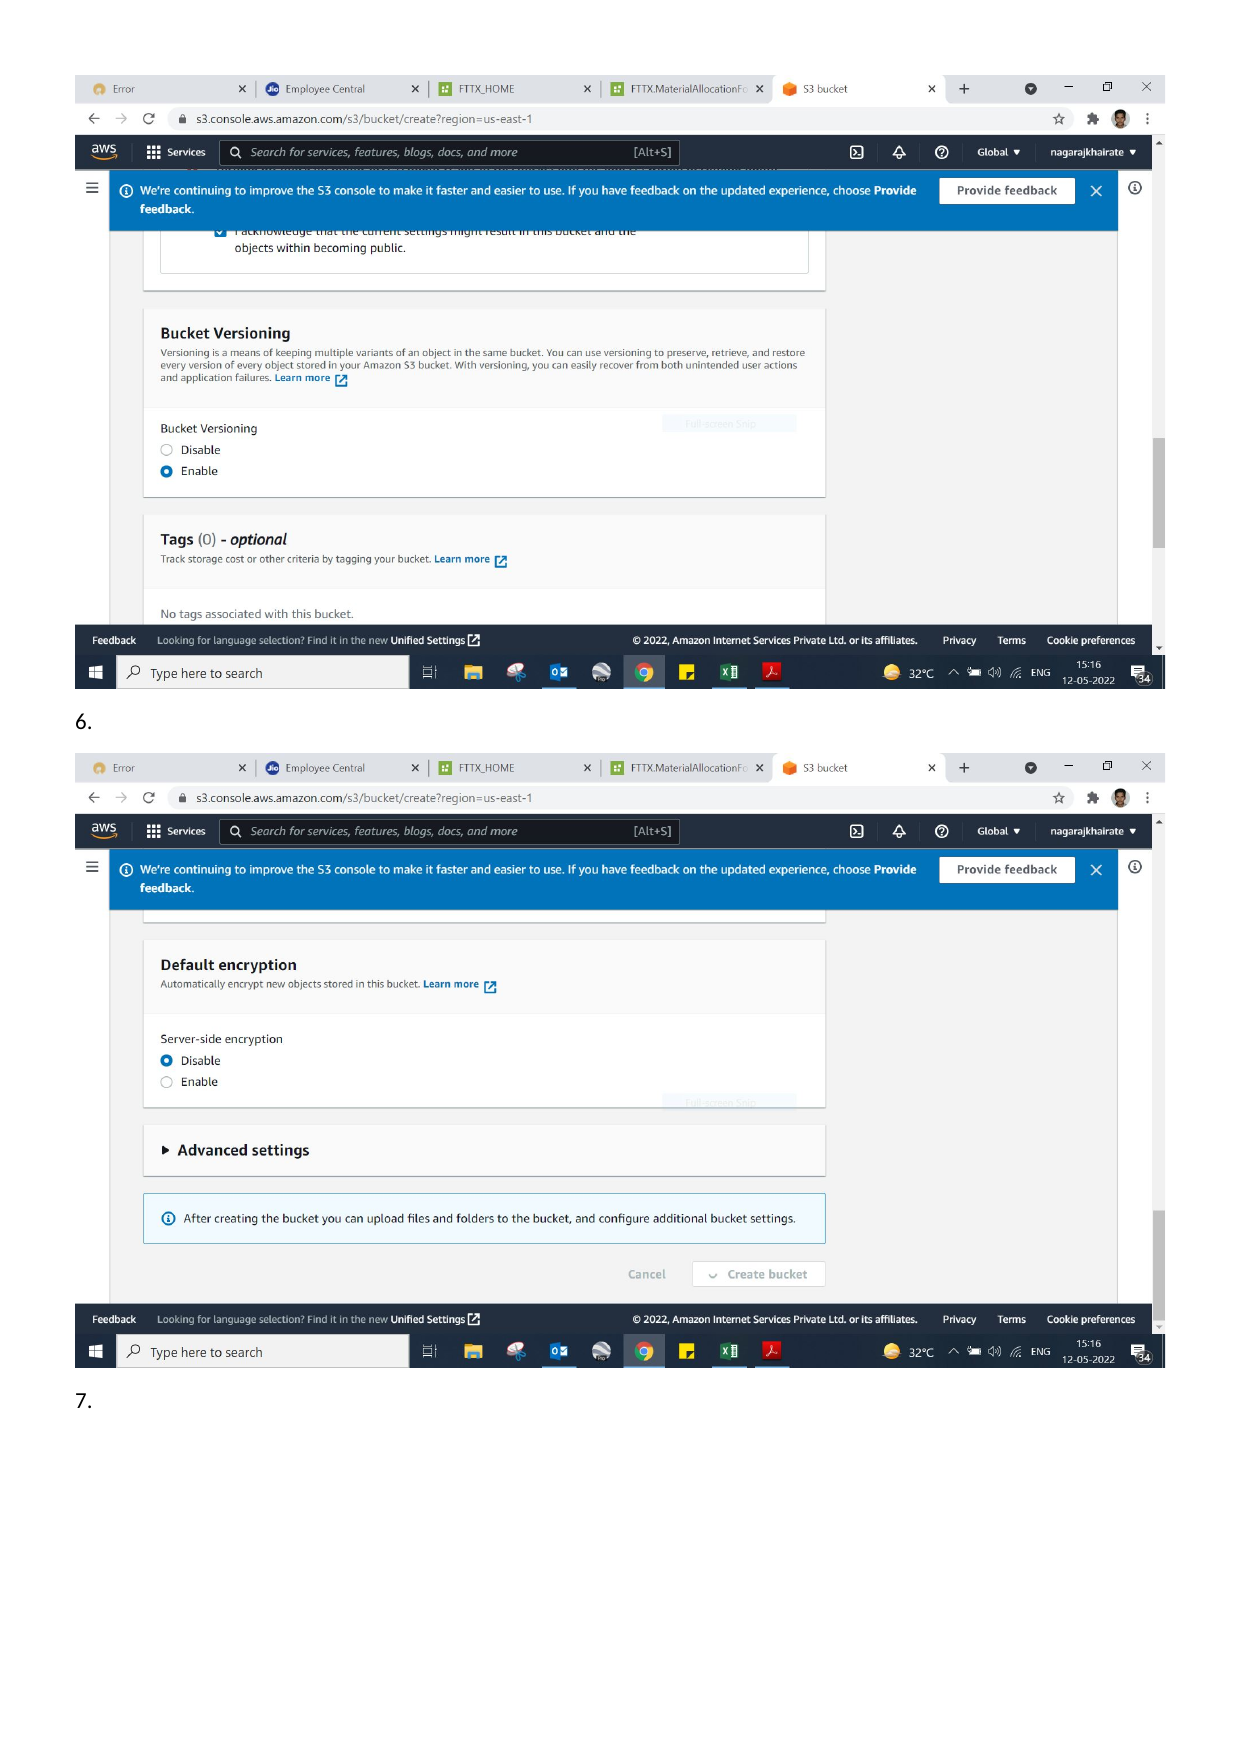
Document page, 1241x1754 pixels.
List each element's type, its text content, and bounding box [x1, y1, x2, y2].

text 6. [75, 707, 1165, 735]
text 7. [75, 1386, 1165, 1414]
picture [75, 753, 1166, 1368]
picture [75, 75, 1166, 689]
